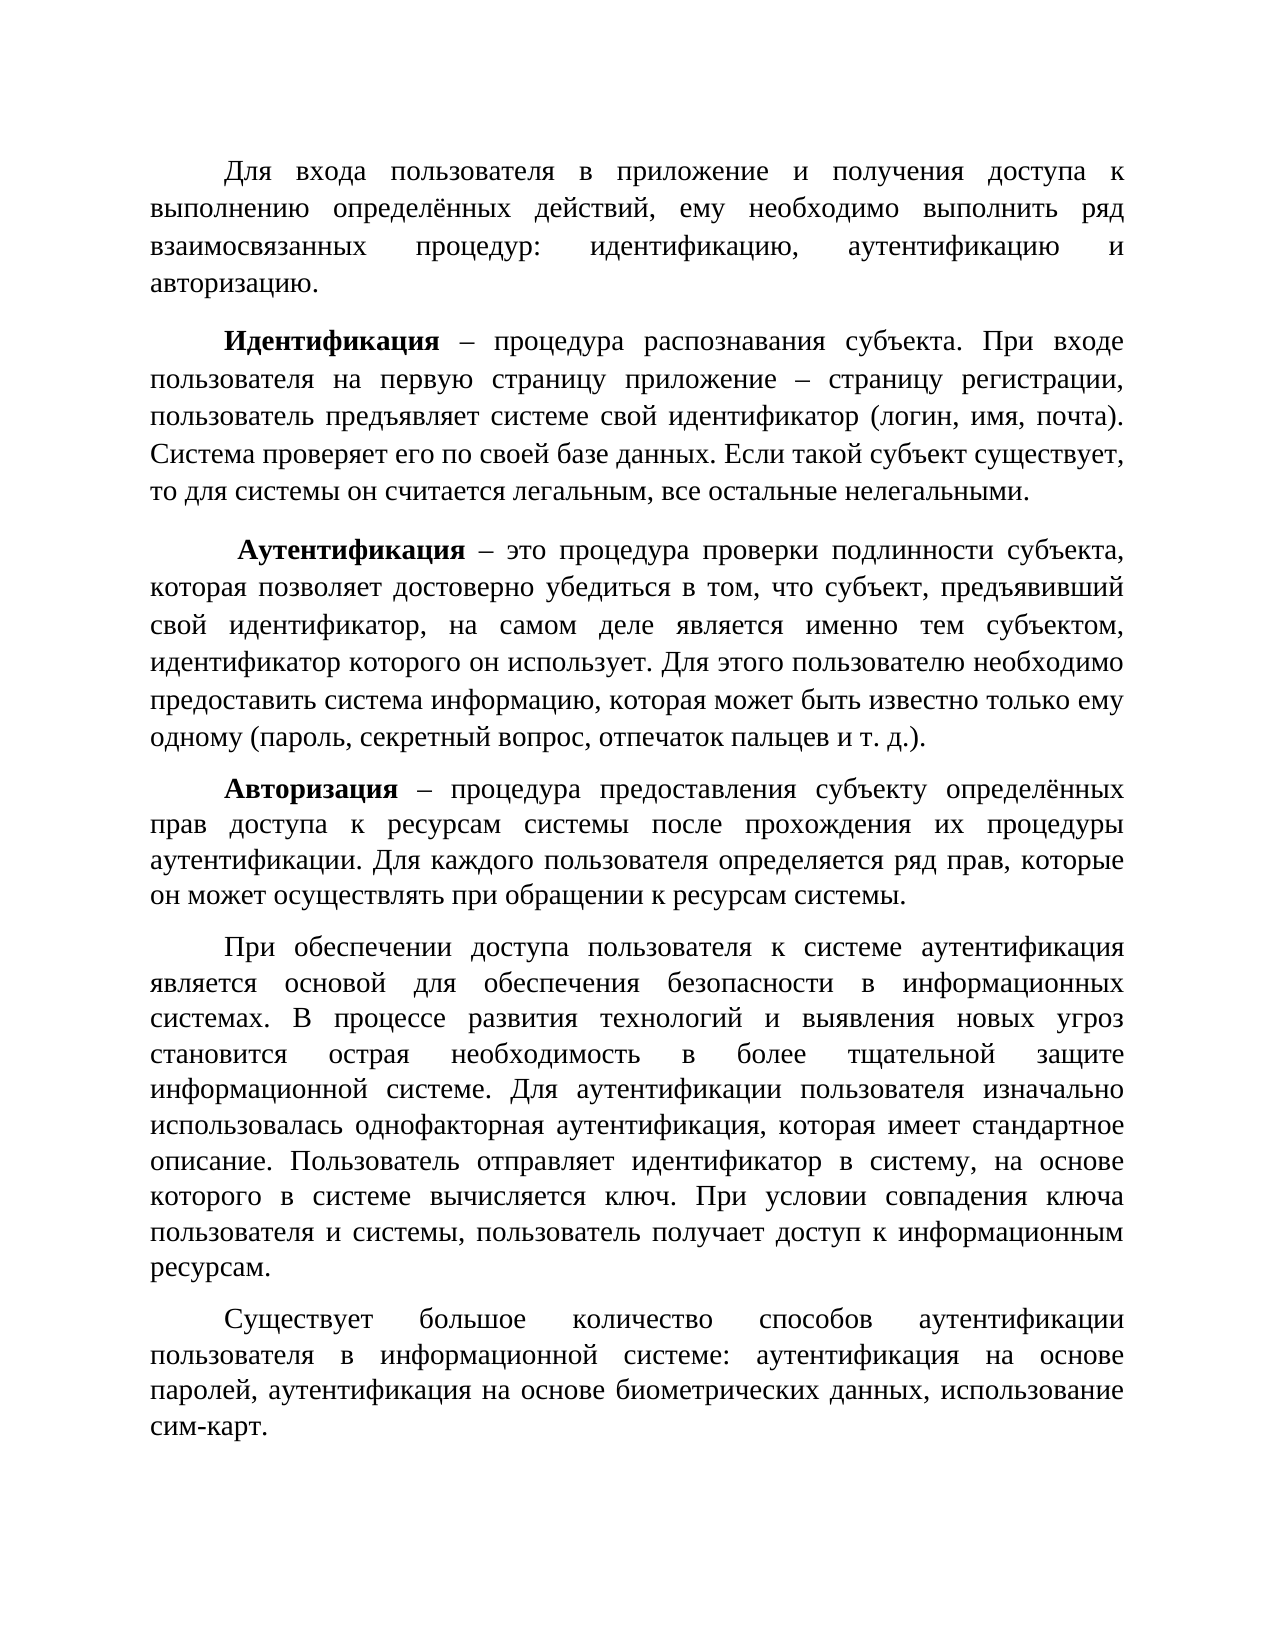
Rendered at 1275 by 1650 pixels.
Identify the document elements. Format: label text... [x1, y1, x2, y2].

text Идентификация – процедура распознавания субъекта. При входе пользователя на первую страницу приложение – страницу регистрации, пользователь предъявляет системе свой идентификатор (логин, имя, почта). Система проверяет его по своей базе данных. Если такой субъект существует, то для системы он считается легальным, все остальные нелегальными. [150, 321, 1125, 508]
text При обеспечении доступа пользователя к системе аутентификация является основой для обеспечения безопасности в информационных системах. В процессе развития технологий и выявления новых угроз становится острая необходимость в более тщательной защите информационной системе. Для аутентификации пользователя изначально использовалась однофакторная аутентификация, которая имеет стандартное описание. Пользователь отправляет идентификатор в систему, на основе которого в системе вычисляется ключ. При условии совпадения ключа пользователя и системы, пользователь получает доступ к информационным ресурсам. [150, 929, 1125, 1283]
text Аутентификация – это процедура проверки подлинности субъекта, которая позволяет достоверно убедиться в том, что субъект, предъявивший свой идентификатор, на самом деле является именно тем субъектом, идентификатор которого он использует. Для этого пользователю необходимо предоставить система информацию, которая может быть известно только ему одному (пароль, секретный вопрос, отпечаток пальцев и т. д.). [150, 529, 1125, 754]
text Существует большое количество способов аутентификации пользователя в информационной системе: аутентификация на основе паролей, аутентификация на основе биометрических данных, использование сим-карт. [150, 1301, 1125, 1442]
text Авторизация – процедура предоставления субъекту определённых прав доступа к ресурсам системы после прохождения их процедуры аутентификации. Для каждого пользователя определяется ряд прав, которые он может осуществлять при обращении к ресурсам системы. [150, 771, 1125, 911]
text Для входа пользователя в приложение и получения доступа к выполнению определённых действий, ему необходимо выполнить ряд взаимосвязанных процедур: идентификацию, аутентификацию и авторизацию. [150, 150, 1125, 300]
